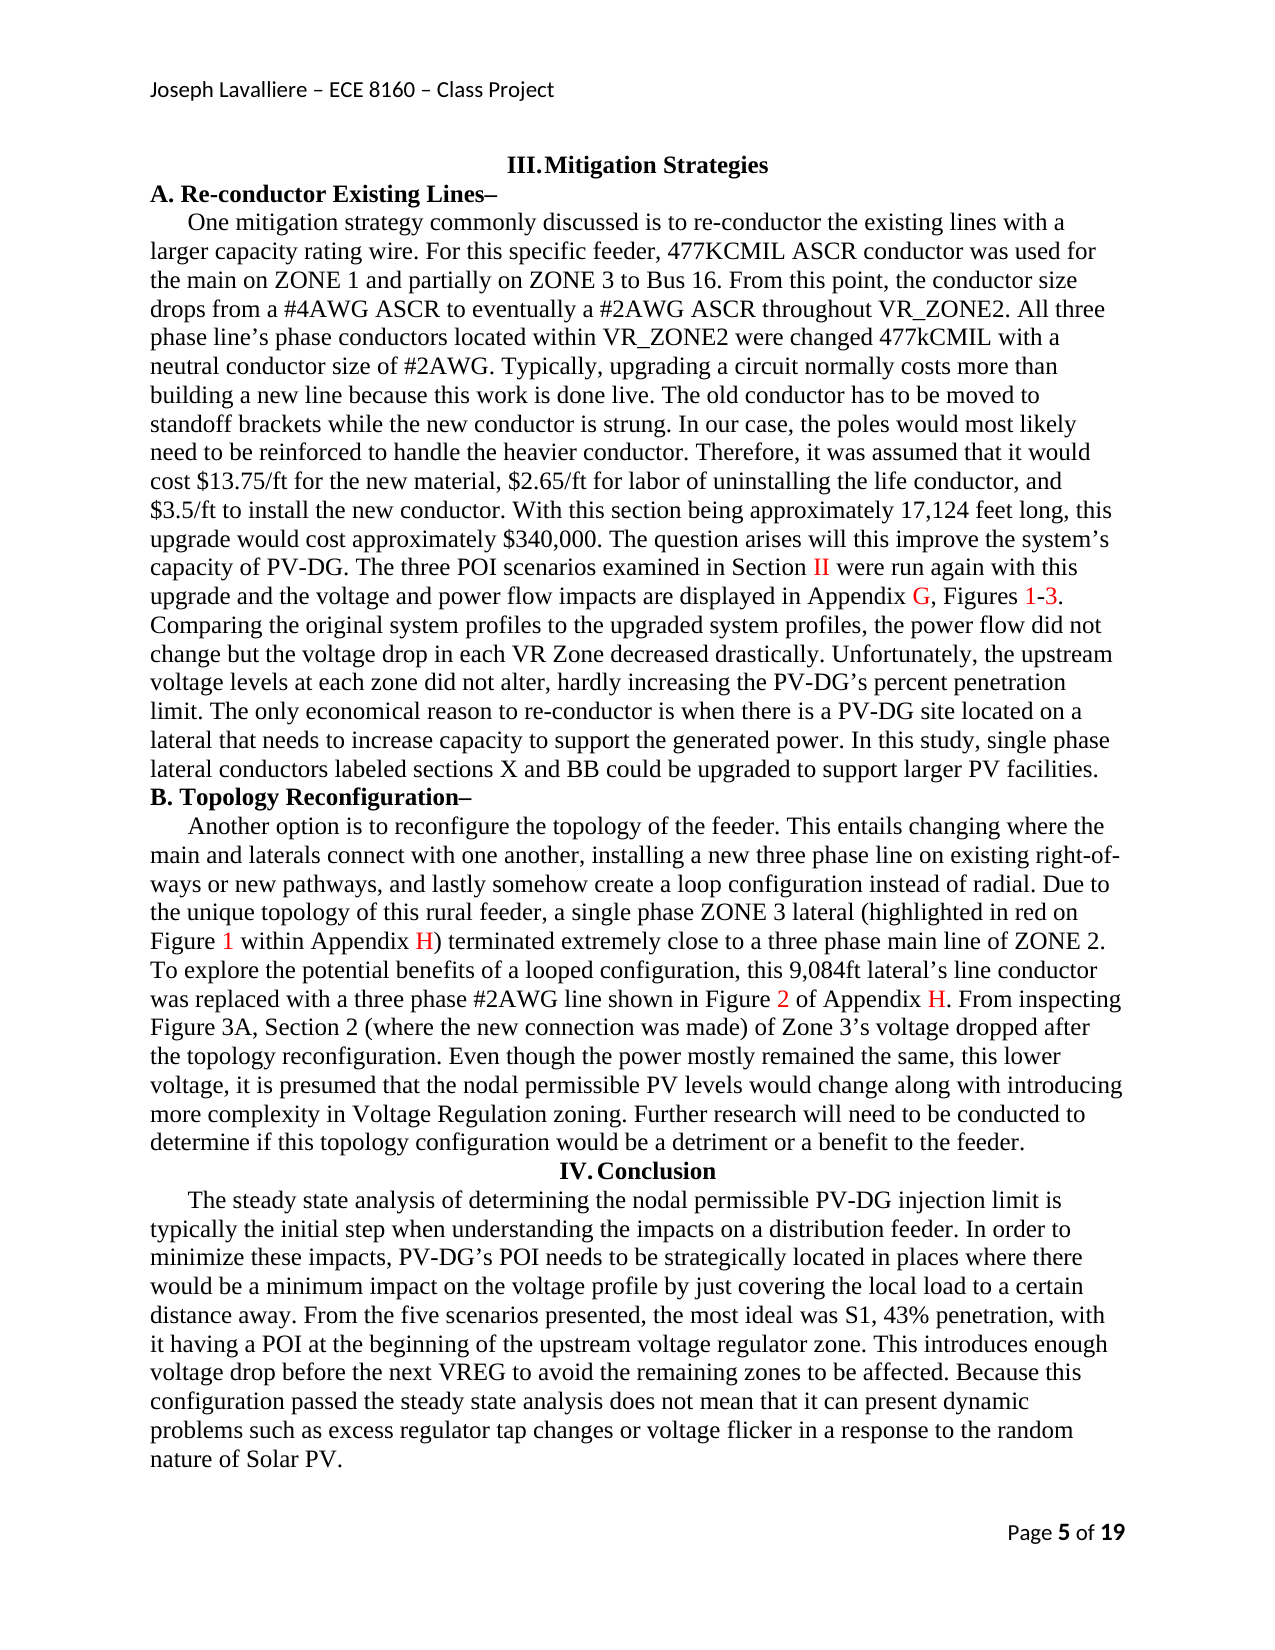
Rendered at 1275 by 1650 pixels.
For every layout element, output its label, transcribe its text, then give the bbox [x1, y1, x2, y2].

text Another option is to reconfigure the topology of the feeder. This entails changing where the main and laterals connect with one another, installing a new three phase line on existing right-of-ways or new pathways, and lastly somehow create a loop configuration instead of radial. Due to the unique topology of this rural feeder, a single phase ZONE 3 lateral (highlighted in red on Figure 1 within Appendix H) terminated extremely close to a three phase main line of ZONE 2. To explore the potential benefits of a looped configuration, this 9,084ft lateral’s line conductor was replaced with a three phase #2AWG line shown in Figure 2 of Appendix H. From inspecting Figure 3A, Section 2 (where the new connection was made) of Zone 3’s voltage dropped after the topology reconfiguration. Even though the power mostly remained the same, this lower voltage, it is presumed that the nodal permissible PV levels would change along with introducing more complexity in Voltage Regulation zoning. Further research will need to be conducted to determine if this topology configuration would be a detriment or a benefit to the feeder. [150, 811, 1125, 1156]
text One mitigation strategy commonly discussed is to re-conductor the existing lines with a larger capacity rating wire. For this specific feeder, 477KCMIL ASCR conductor was used for the main on ZONE 1 and partially on ZONE 3 to Bus 16. From this point, the conductor size drops from a #4AWG ASCR to eventually a #2AWG ASCR throughout VR_ZONE2. All three phase line’s phase conductors located within VR_ZONE2 were changed 477kCMIL with a neutral conductor size of #2AWG. Typically, upgrading a circuit normally costs more than building a new line because this work is done live. The old conductor has to be moved to standoff brackets while the new conductor is strung. In our case, the poles would most likely need to be reinforced to handle the heavier conductor. Therefore, it was assumed that it would cost $13.75/ft for the new material, $2.65/ft for labor of uninstalling the life conductor, and $3.5/ft to install the new conductor. With this section being approximately 17,124 feet long, this upgrade would cost approximately $340,000. The question arises will this improve the system’s capacity of PV-DG. The three POI scenarios examined in Section II were run again with this upgrade and the voltage and power flow impacts are displayed in Appendix G, Figures 1-3. Comparing the original system profiles to the upgraded system profiles, the power flow did not change but the voltage drop in each VR Zone decreased drastically. Unfortunately, the upstream voltage levels at each zone did not alter, hardly increasing the PV-DG’s percent penetration limit. The only economical reason to re-conductor is when there is a PV-DG site located on a lateral that needs to increase capacity to support the generated power. In this study, single phase lateral conductors labeled sections X and BB could be upgraded to support larger PV facilities. [150, 207, 1125, 782]
text B. Topology Reconfiguration– [150, 782, 1125, 811]
text The steady state analysis of determining the nodal permissible PV-DG injection limit is typically the initial step when understanding the impacts on a distribution feeder. In order to minimize these impacts, PV-DG’s POI needs to be strategically located in places where there would be a minimum impact on the voltage profile by just covering the local load to a certain distance away. From the five scenarios presented, the most ideal was S1, 43% penetration, with it having a POI at the beginning of the upstream voltage regulator zone. This introduces enough voltage drop before the next VREG to avoid the remaining zones to be affected. Because this configuration passed the steady state analysis does not mean that it can present dynamic problems such as excess regulator tap changes or voltage flicker in a response to the random nature of Solar PV. [150, 1185, 1125, 1472]
text A. Re-conductor Existing Lines– [150, 179, 1125, 207]
list Mitigation Strategies [150, 150, 1125, 179]
list Conclusion [150, 1156, 1125, 1185]
